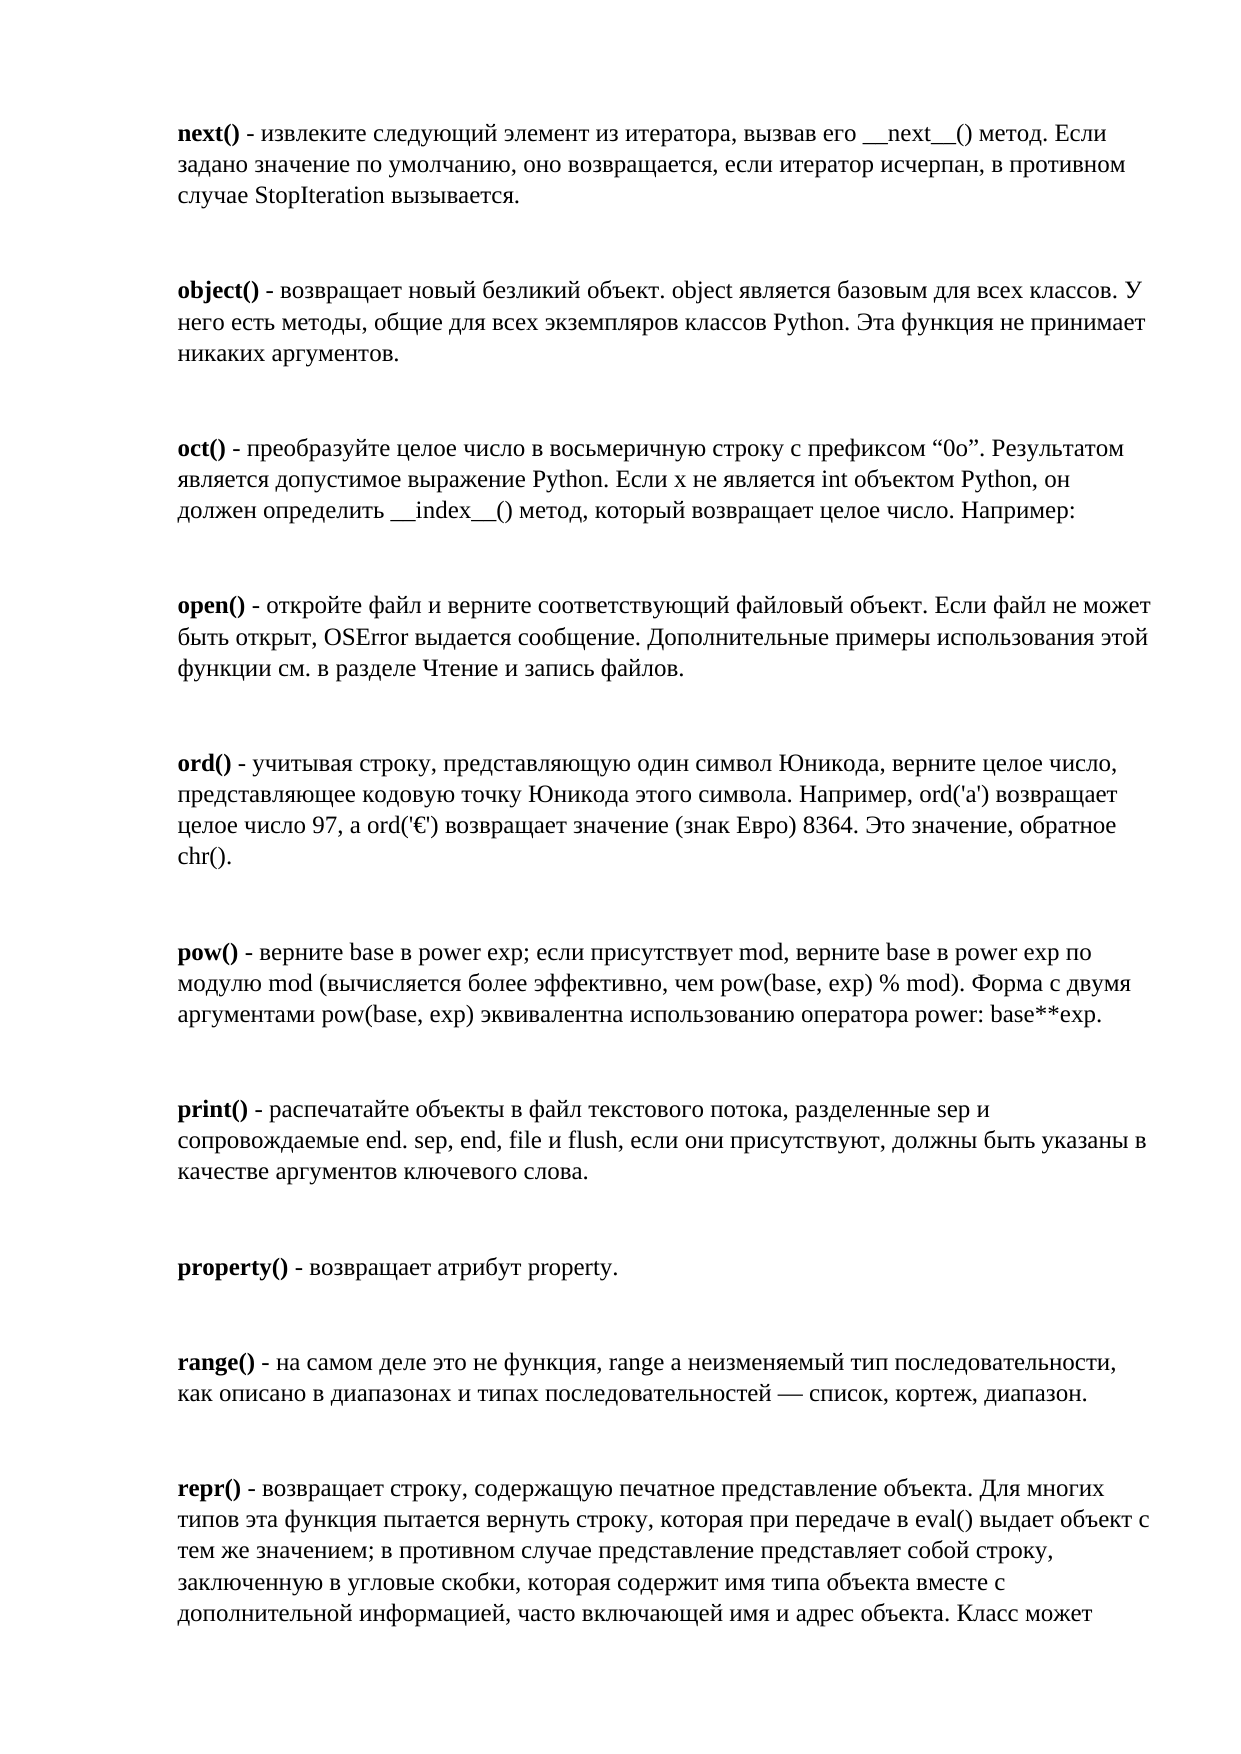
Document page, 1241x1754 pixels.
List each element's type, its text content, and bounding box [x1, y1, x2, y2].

text oct() - преобразуйте целое число в восьмеричную строку с префиксом “0o”. Результатом является допустимое выражение Python. Если x не является int объектом Python, он должен определить __index__() метод, который возвращает целое число. Например: [177, 433, 1152, 524]
text next() - извлеките следующий элемент из итератора, вызвав его __next__() метод. Если задано значение по умолчанию, оно возвращается, если итератор исчерпан, в противном случае StopIteration вызывается. [177, 118, 1152, 209]
text property() - возвращает атрибут property. [177, 1252, 1152, 1280]
text ord() - учитывая строку, представляющую один символ Юникода, верните целое число, представляющее кодовую точку Юникода этого символа. Например, ord('a') возвращает целое число 97, а ord('€') возвращает значение (знак Евро) 8364. Это значение, обратное chr(). [177, 748, 1152, 870]
text pow() - верните base в power exp; если присутствует mod, верните base в power exp по модулю mod (вычисляется более эффективно, чем pow(base, exp) % mod). Форма с двумя аргументами pow(base, exp) эквивалентна использованию оператора power: base**exp. [177, 937, 1152, 1027]
text open() - откройте файл и верните соответствующий файловый объект. Если файл не может быть открыт, OSError выдается сообщение. Дополнительные примеры использования этой функции см. в разделе Чтение и запись файлов. [177, 591, 1152, 681]
text object() - возвращает новый безликий объект. object является базовым для всех классов. У него есть методы, общие для всех экземпляров классов Python. Эта функция не принимает никаких аргументов. [177, 276, 1152, 366]
text print() - распечатайте объекты в файл текстового потока, разделенные sep и сопровождаемые end. sep, end, file и flush, если они присутствуют, должны быть указаны в качестве аргументов ключевого слова. [177, 1094, 1152, 1185]
text range() - на самом деле это не функция, range а неизменяемый тип последовательности, как описано в диапазонах и типах последовательностей — список, кортеж, диапазон. [177, 1347, 1152, 1407]
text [177, 1473, 1152, 1626]
